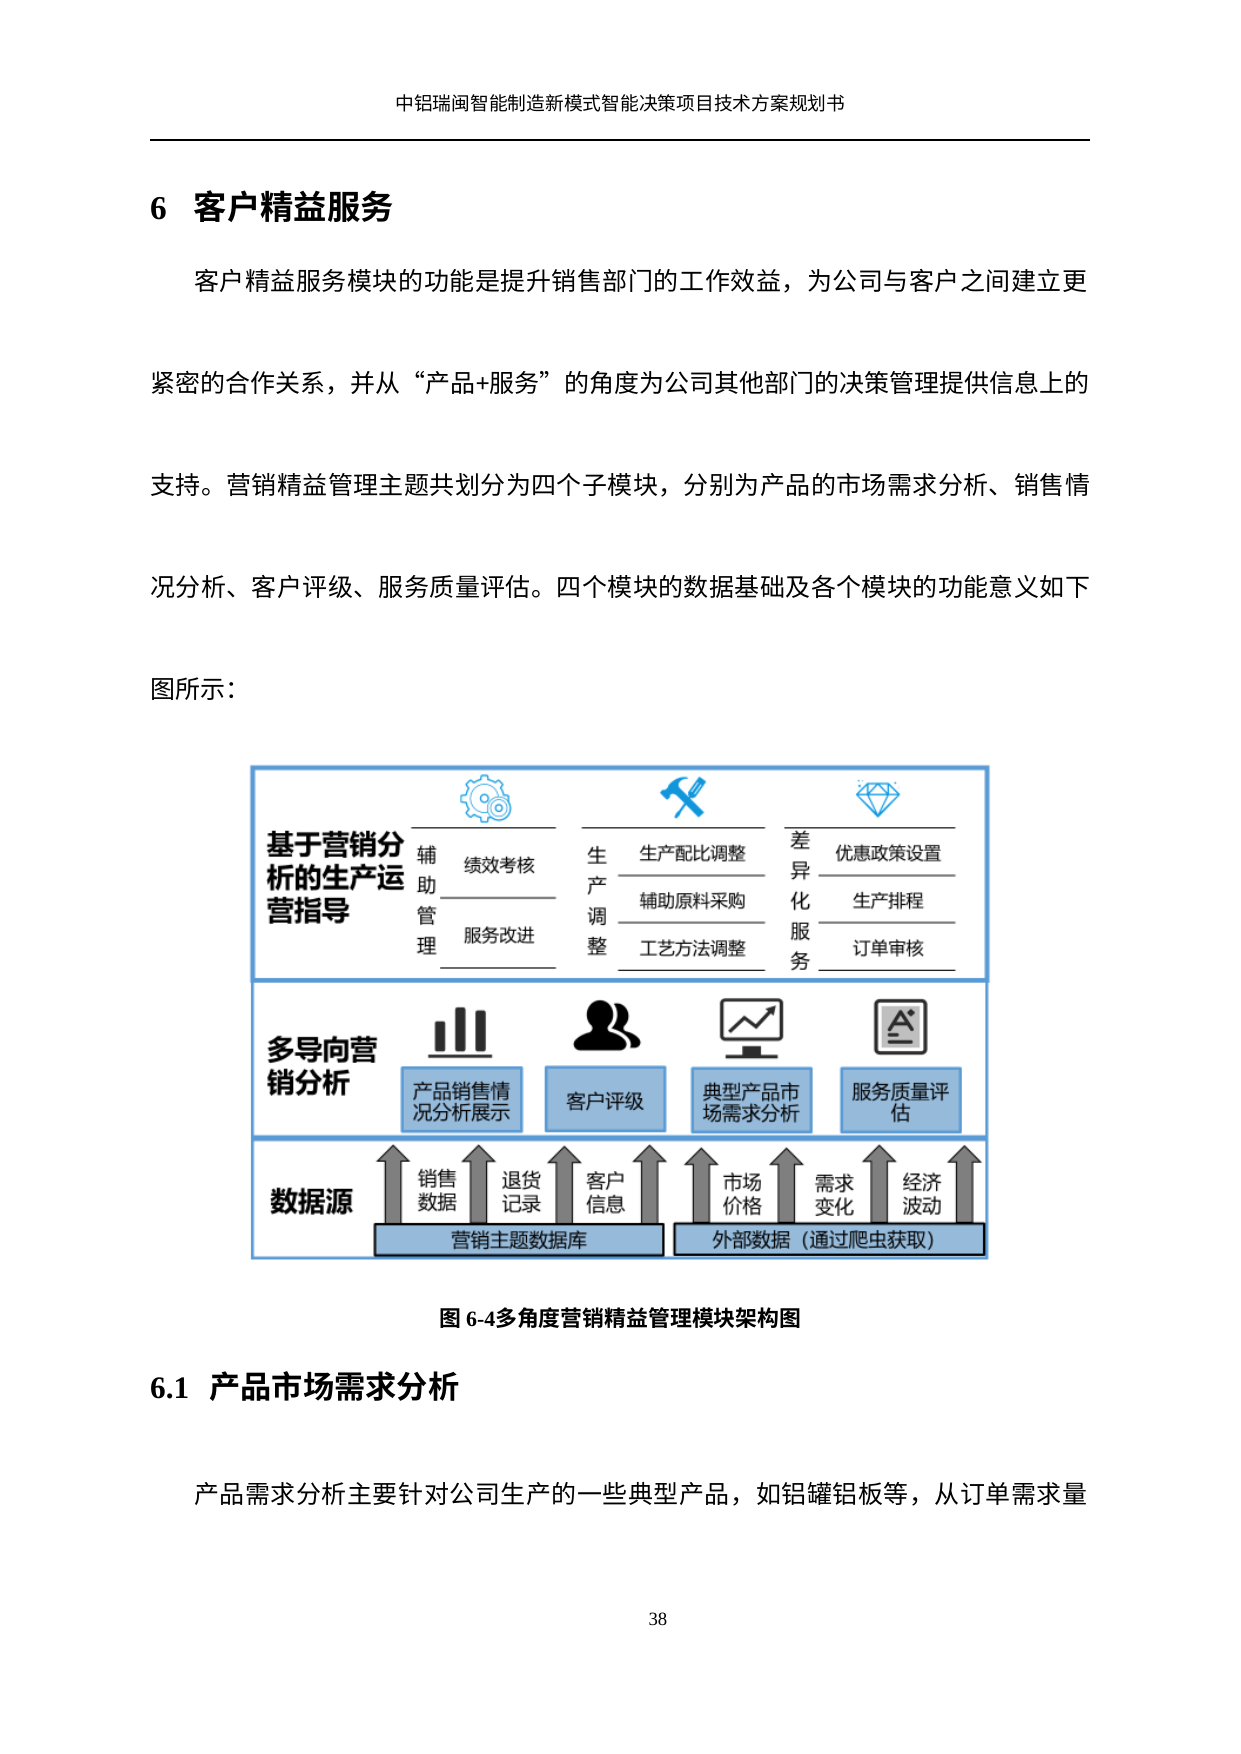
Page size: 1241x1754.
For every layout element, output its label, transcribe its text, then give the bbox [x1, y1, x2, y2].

text 客户精益服务模块的功能是提升销售部门的工作效益，为公司与客户之间建立更紧密的合作关系，并从“产品+服务”的角度为公司其他部门的决策管理提供信息上的支持。营销精益管理主题共划分为四个子模块，分别为产品的市场需求分析、销售情况分析、客户评级、服务质量评估。四个模块的数据基础及各个模块的功能意义如下图所示： [150, 246, 1090, 721]
subtitle 产品市场需求分析 [150, 1351, 1090, 1419]
picture [150, 739, 1090, 1269]
subtitle 客户精益服务 [150, 181, 1090, 229]
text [150, 1458, 1090, 1526]
